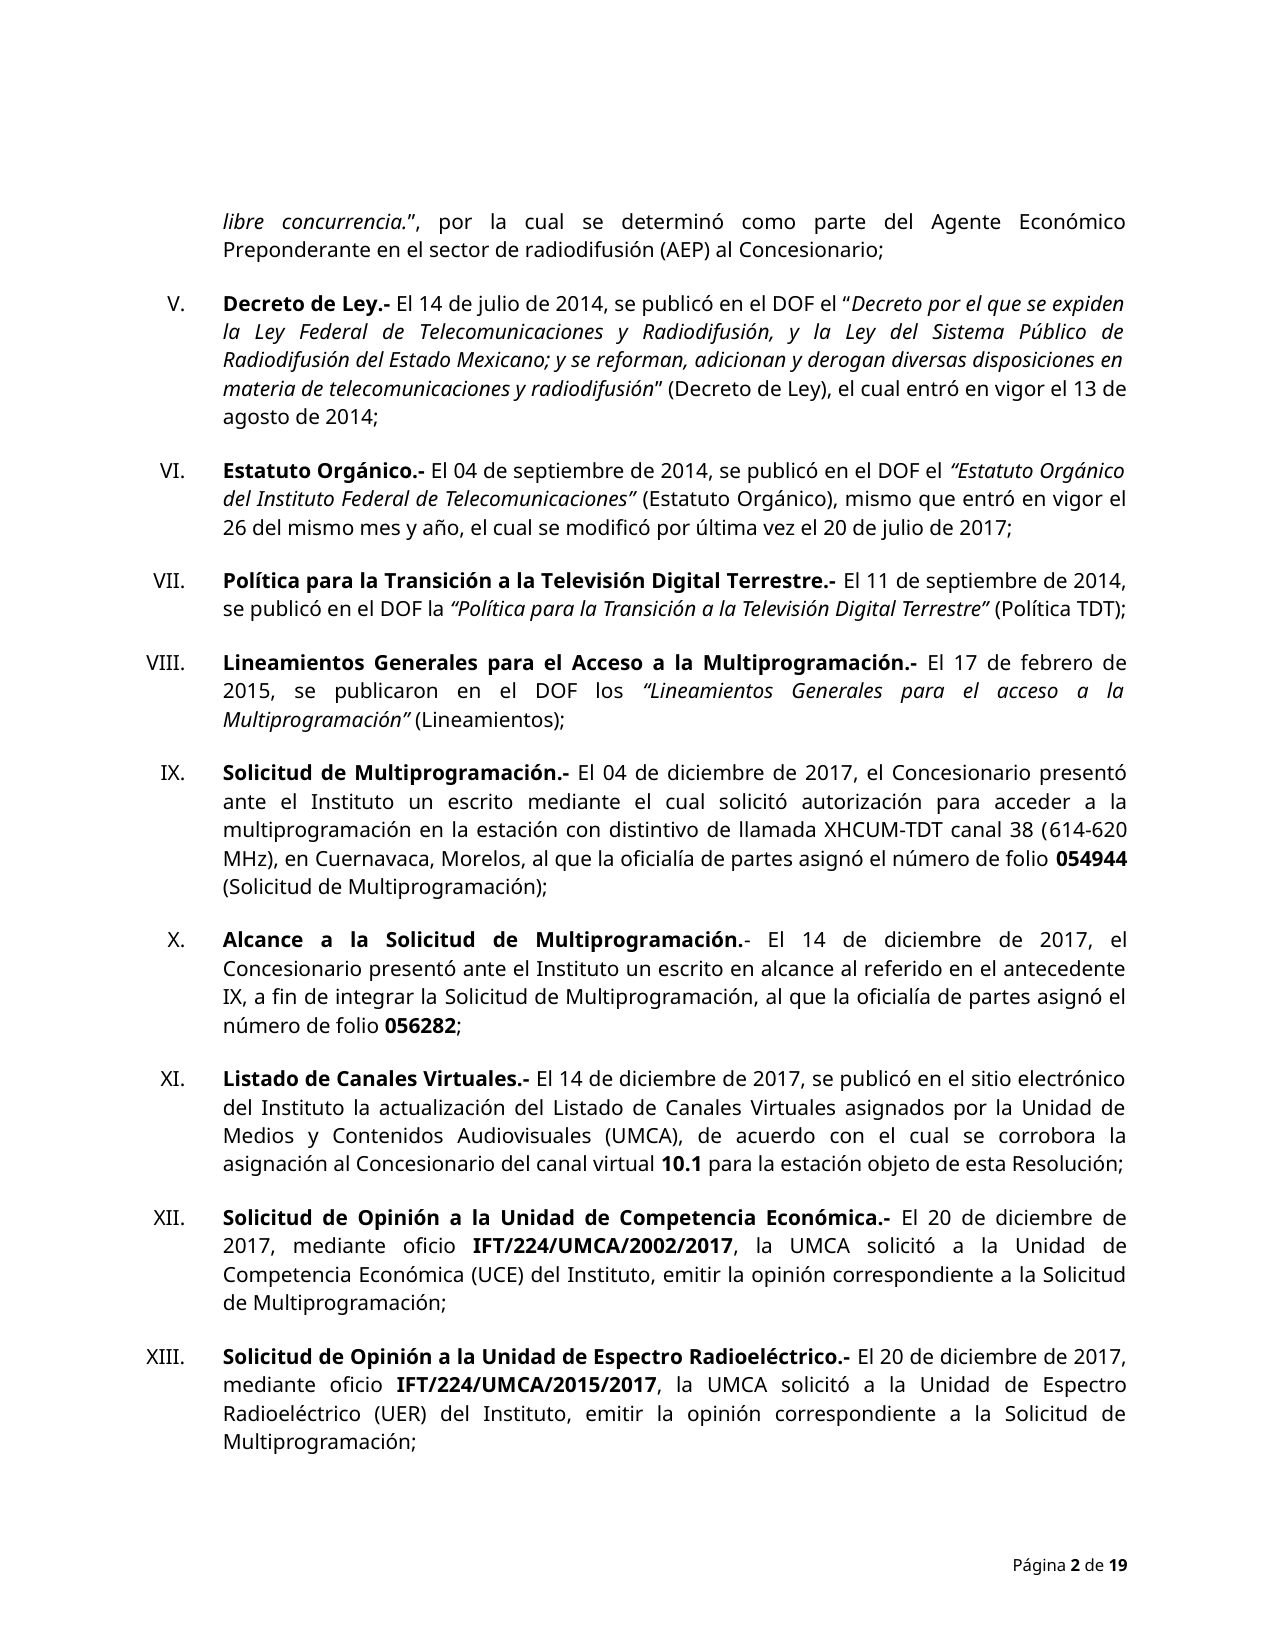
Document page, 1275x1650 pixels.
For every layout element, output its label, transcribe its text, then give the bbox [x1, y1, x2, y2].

list Solicitud de Multiprogramación.- El 04 de diciembre de 2017, el Concesionario presentó ante el Instituto un escrito mediante el cual solicitó autorización para acceder a la multiprogramación en la estación con distintivo de llamada XHCUM-TDT canal 38 (614-620 MHz), en Cuernavaca, Morelos, al que la oficialía de partes asignó el número de folio 054944 (Solicitud de Multiprogramación); [185, 758, 1127, 901]
list Estatuto Orgánico.- El 04 de septiembre de 2014, se publicó en el DOF el “Estatuto Orgánico del Instituto Federal de Telecomunicaciones” (Estatuto Orgánico), mismo que entró en vigor el 26 del mismo mes y año, el cual se modificó por última vez el 20 de julio de 2017; [185, 456, 1127, 541]
list Política para la Transición a la Televisión Digital Terrestre.- El 11 de septiembre de 2014, se publicó en el DOF la “Política para la Transición a la Televisión Digital Terrestre” (Política TDT); [185, 566, 1127, 623]
list Alcance a la Solicitud de Multiprogramación.- El 14 de diciembre de 2017, el Concesionario presentó ante el Instituto un escrito en alcance al referido en el antecedente IX, a fin de integrar la Solicitud de Multiprogramación, al que la oficialía de partes asignó el número de folio 056282; [185, 926, 1127, 1039]
list Listado de Canales Virtuales.- El 14 de diciembre de 2017, se publicó en el sitio electrónico del Instituto la actualización del Listado de Canales Virtuales asignados por la Unidad de Medios y Contenidos Audiovisuales (UMCA), de acuerdo con el cual se corrobora la asignación al Concesionario del canal virtual 10.1 para la estación objeto de esta Resolución; [185, 1064, 1127, 1178]
list Solicitud de Opinión a la Unidad de Competencia Económica.- El 20 de diciembre de 2017, mediante oficio IFT/224/UMCA/2002/2017, la UMCA solicitó a la Unidad de Competencia Económica (UCE) del Instituto, emitir la opinión correspondiente a la Solicitud de Multiprogramación; [185, 1203, 1127, 1317]
list Solicitud de Opinión a la Unidad de Espectro Radioeléctrico.- El 20 de diciembre de 2017, mediante oficio IFT/224/UMCA/2015/2017, la UMCA solicitó a la Unidad de Espectro Radioeléctrico (UER) del Instituto, emitir la opinión correspondiente a la Solicitud de Multiprogramación; [185, 1342, 1127, 1456]
list Lineamientos Generales para el Acceso a la Multiprogramación.- El 17 de febrero de 2015, se publicaron en el DOF los “Lineamientos Generales para el acceso a la Multiprogramación” (Lineamientos); [185, 648, 1127, 733]
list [185, 207, 1127, 264]
list Decreto de Ley.- El 14 de julio de 2014, se publicó en el DOF el “Decreto por el que se expiden la Ley Federal de Telecomunicaciones y Radiodifusión, y la Ley del Sistema Público de Radiodifusión del Estado Mexicano; y se reforman, adicionan y derogan diversas disposiciones en materia de telecomunicaciones y radiodifusión” (Decreto de Ley), el cual entró en vigor el 13 de agosto de 2014; [185, 289, 1127, 431]
